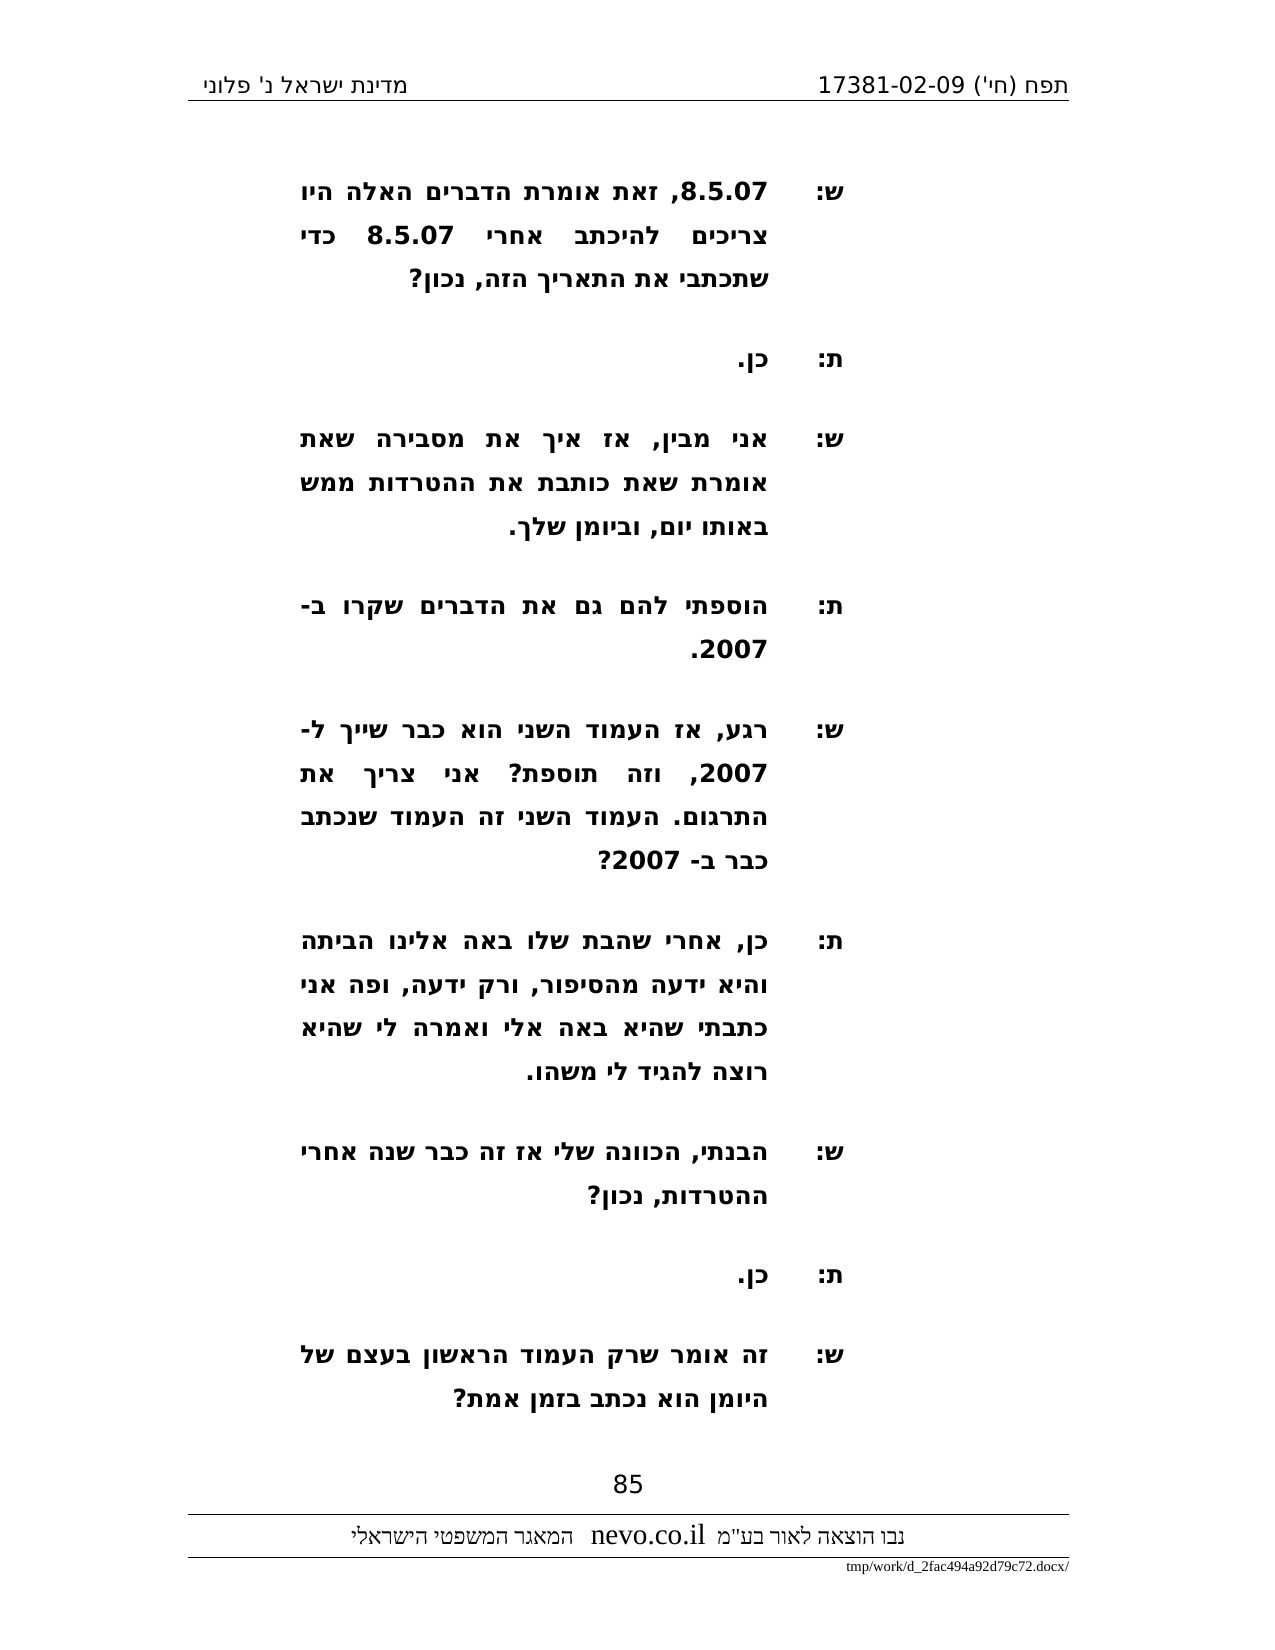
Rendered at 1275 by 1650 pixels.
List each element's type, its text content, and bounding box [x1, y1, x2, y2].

text ש: 8.5.07, זאת אומרת הדברים האלה היו צריכים להיכתב אחרי 8.5.07 כדי שתכתבי את התאריך הזה, נכון? [300, 177, 844, 294]
text ת: הוספתי להם גם את הדברים שקרו ב- 2007. [300, 592, 844, 664]
text ת: כן. [300, 344, 844, 374]
text ת: כן. [300, 1261, 844, 1290]
text ש: אני מבין, אז איך את מסבירה שאת אומרת שאת כותבת את ההטרדות ממש באותו יום, וביומן שלך. [300, 424, 844, 541]
text ש: רגע, אז העמוד השני הוא כבר שייך ל- 2007, וזה תוספת? אני צריך את התרגום. העמוד השני זה העמוד שנכתב כבר ב- 2007? [300, 715, 844, 876]
text ש: זה אומר שרק העמוד הראשון בעצם של היומן הוא נכתב בזמן אמת? [300, 1341, 844, 1413]
text ש: הבנתי, הכוונה שלי אז זה כבר שנה אחרי ההטרדות, נכון? [300, 1137, 844, 1210]
text ת: כן, אחרי שהבת שלו באה אלינו הביתה והיא ידעה מהסיפור, ורק ידעה, ופה אני כתבתי שהיא באה אלי ואמרה לי שהיא רוצה להגיד לי משהו. [300, 926, 844, 1087]
